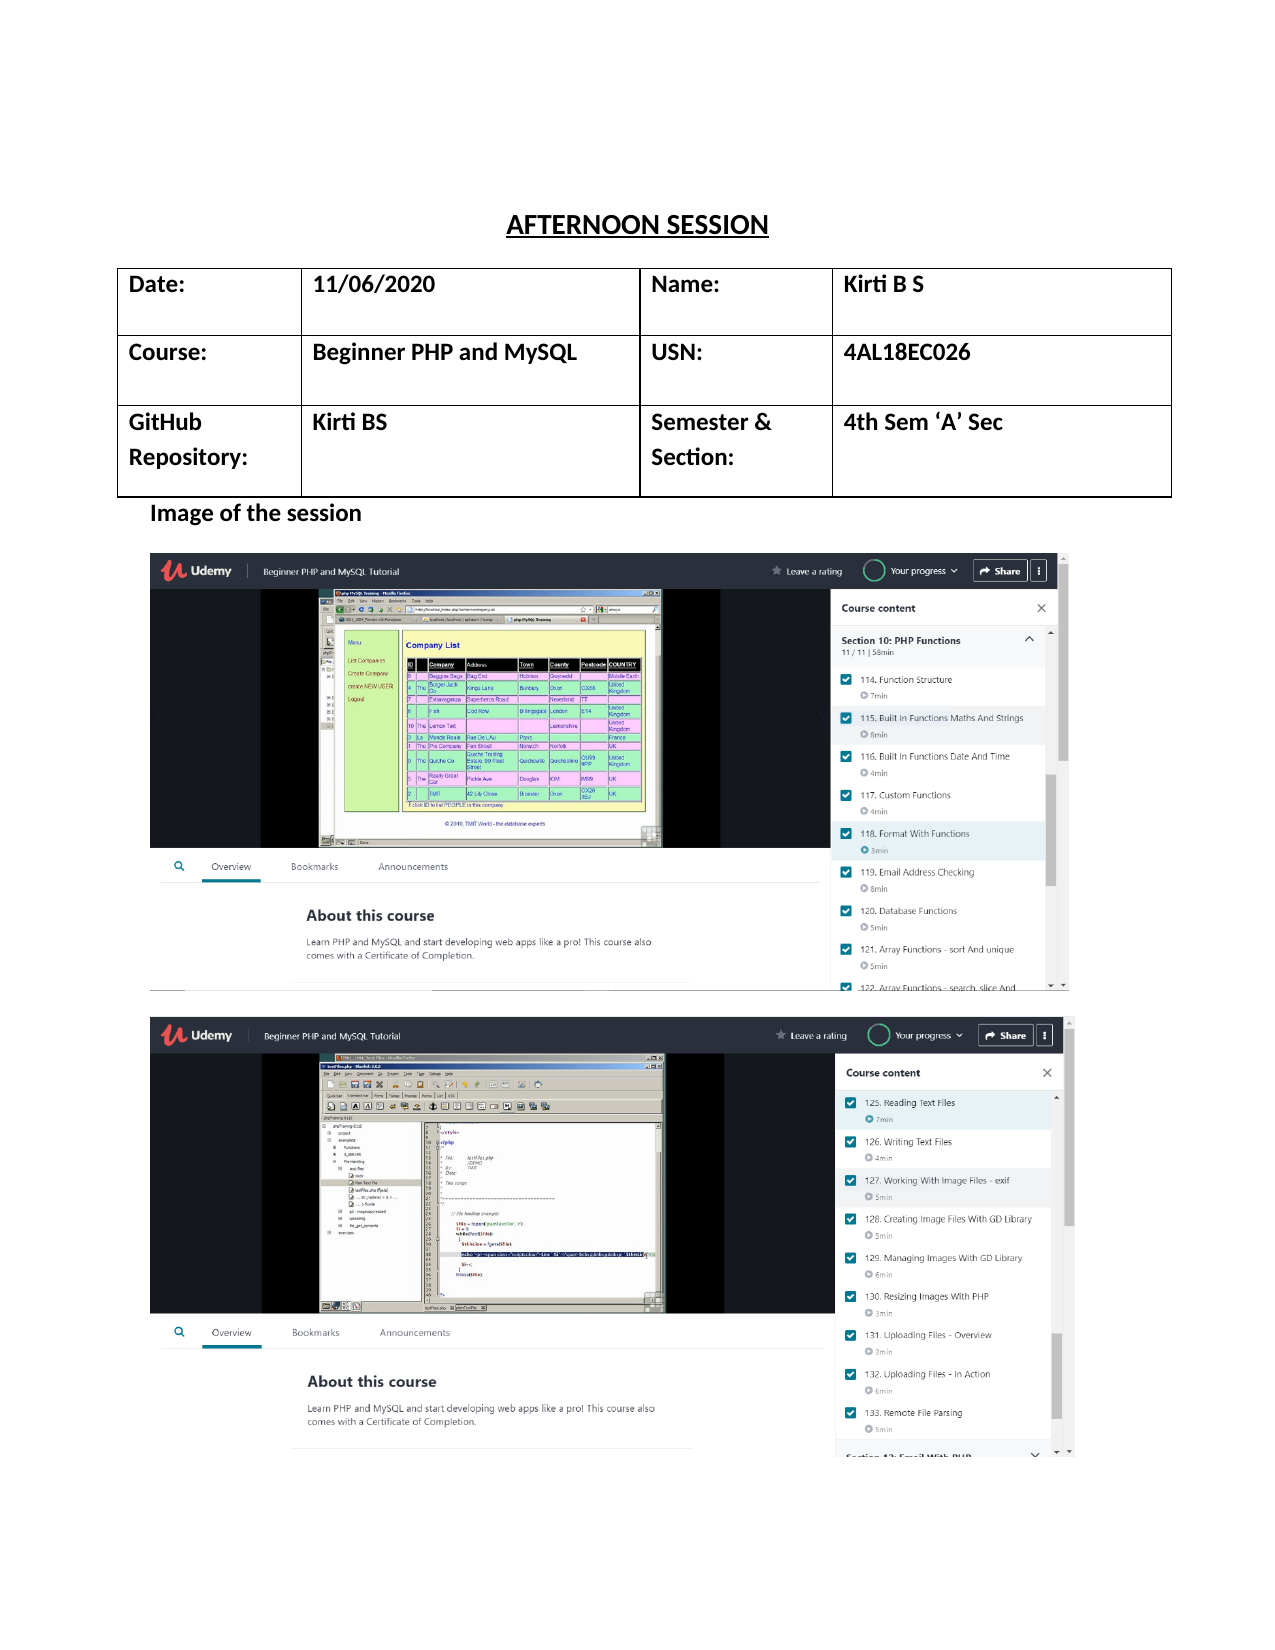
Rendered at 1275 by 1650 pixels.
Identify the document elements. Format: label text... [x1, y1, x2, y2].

picture [150, 553, 1069, 991]
table_cell Kirti BS [302, 406, 639, 496]
table_cell USN: [641, 336, 832, 405]
table_header Kirti B S [833, 269, 1171, 335]
text AFTERNOON SESSION [150, 206, 1125, 241]
text Image of the session [150, 498, 1125, 528]
table_cell Course: [118, 336, 301, 405]
table_cell Beginner PHP and MySQL [302, 336, 639, 405]
table_header 11/06/2020 [302, 269, 639, 335]
table_header Name: [641, 269, 832, 335]
table_cell GitHub Repository: [118, 406, 301, 496]
picture [150, 1015, 1075, 1457]
table_header Date: [118, 269, 301, 335]
table_cell 4AL18EC026 [833, 336, 1171, 405]
table_cell Semester & Section: [641, 406, 832, 496]
table_cell 4th Sem ‘A’ Sec [833, 406, 1171, 496]
